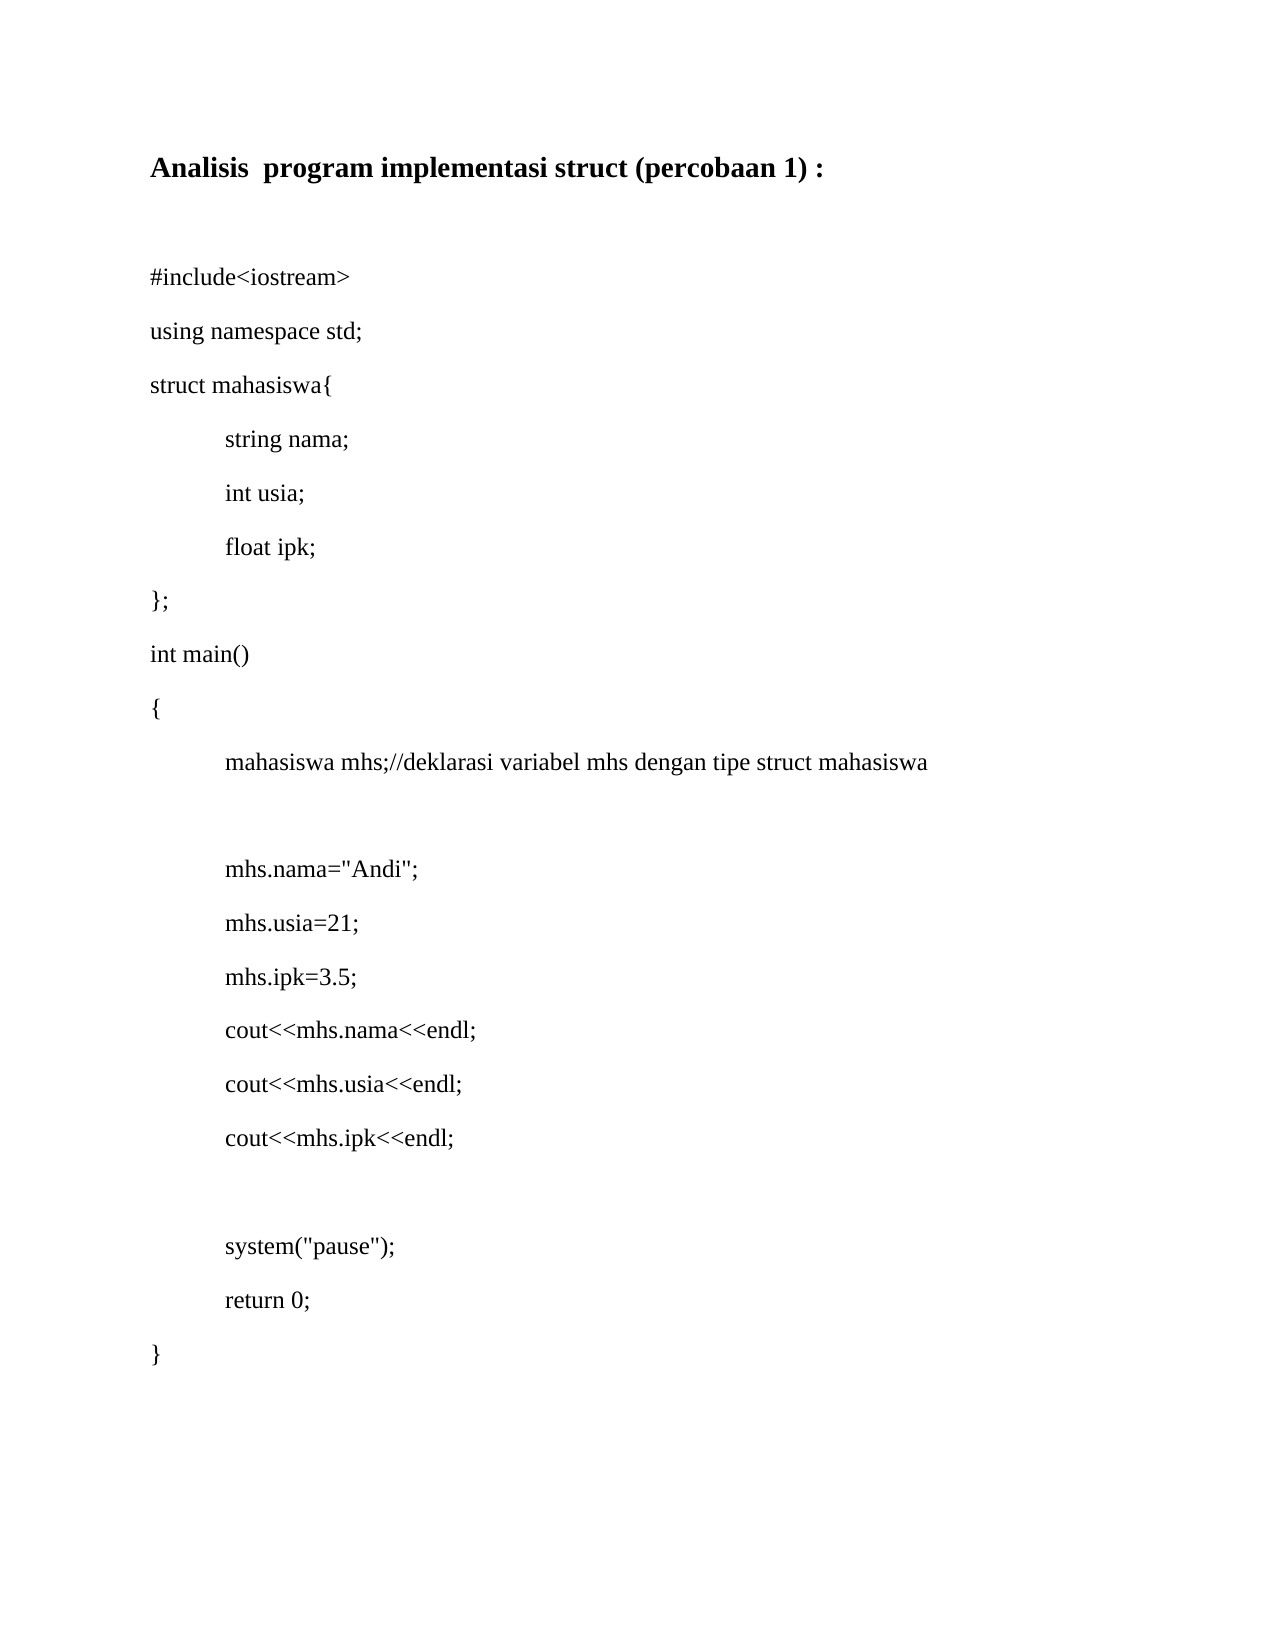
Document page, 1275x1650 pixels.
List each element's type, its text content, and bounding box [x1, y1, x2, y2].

text Analisis program implementasi struct (percobaan 1) : [150, 150, 1125, 183]
text { [150, 693, 1125, 722]
text using namespace std; [150, 316, 1125, 345]
text string nama; [150, 424, 1125, 453]
text mhs.ipk=3.5; [150, 962, 1125, 991]
text cout<<mhs.nama<<endl; [150, 1016, 1125, 1044]
text system("pause"); [150, 1231, 1125, 1260]
text } [150, 1339, 1125, 1367]
text struct mahasiswa{ [150, 370, 1125, 399]
text return 0; [150, 1285, 1125, 1314]
text mhs.usia=21; [150, 908, 1125, 937]
text int main() [150, 639, 1125, 668]
text float ipk; [150, 532, 1125, 560]
text cout<<mhs.usia<<endl; [150, 1069, 1125, 1098]
text }; [150, 586, 1125, 614]
text #include<iostream> [150, 262, 1125, 291]
text cout<<mhs.ipk<<endl; [150, 1123, 1125, 1152]
text int usia; [150, 478, 1125, 507]
text mahasiswa mhs;//deklarasi variabel mhs dengan tipe struct mahasiswa [150, 747, 1125, 776]
text mhs.nama="Andi"; [150, 854, 1125, 883]
